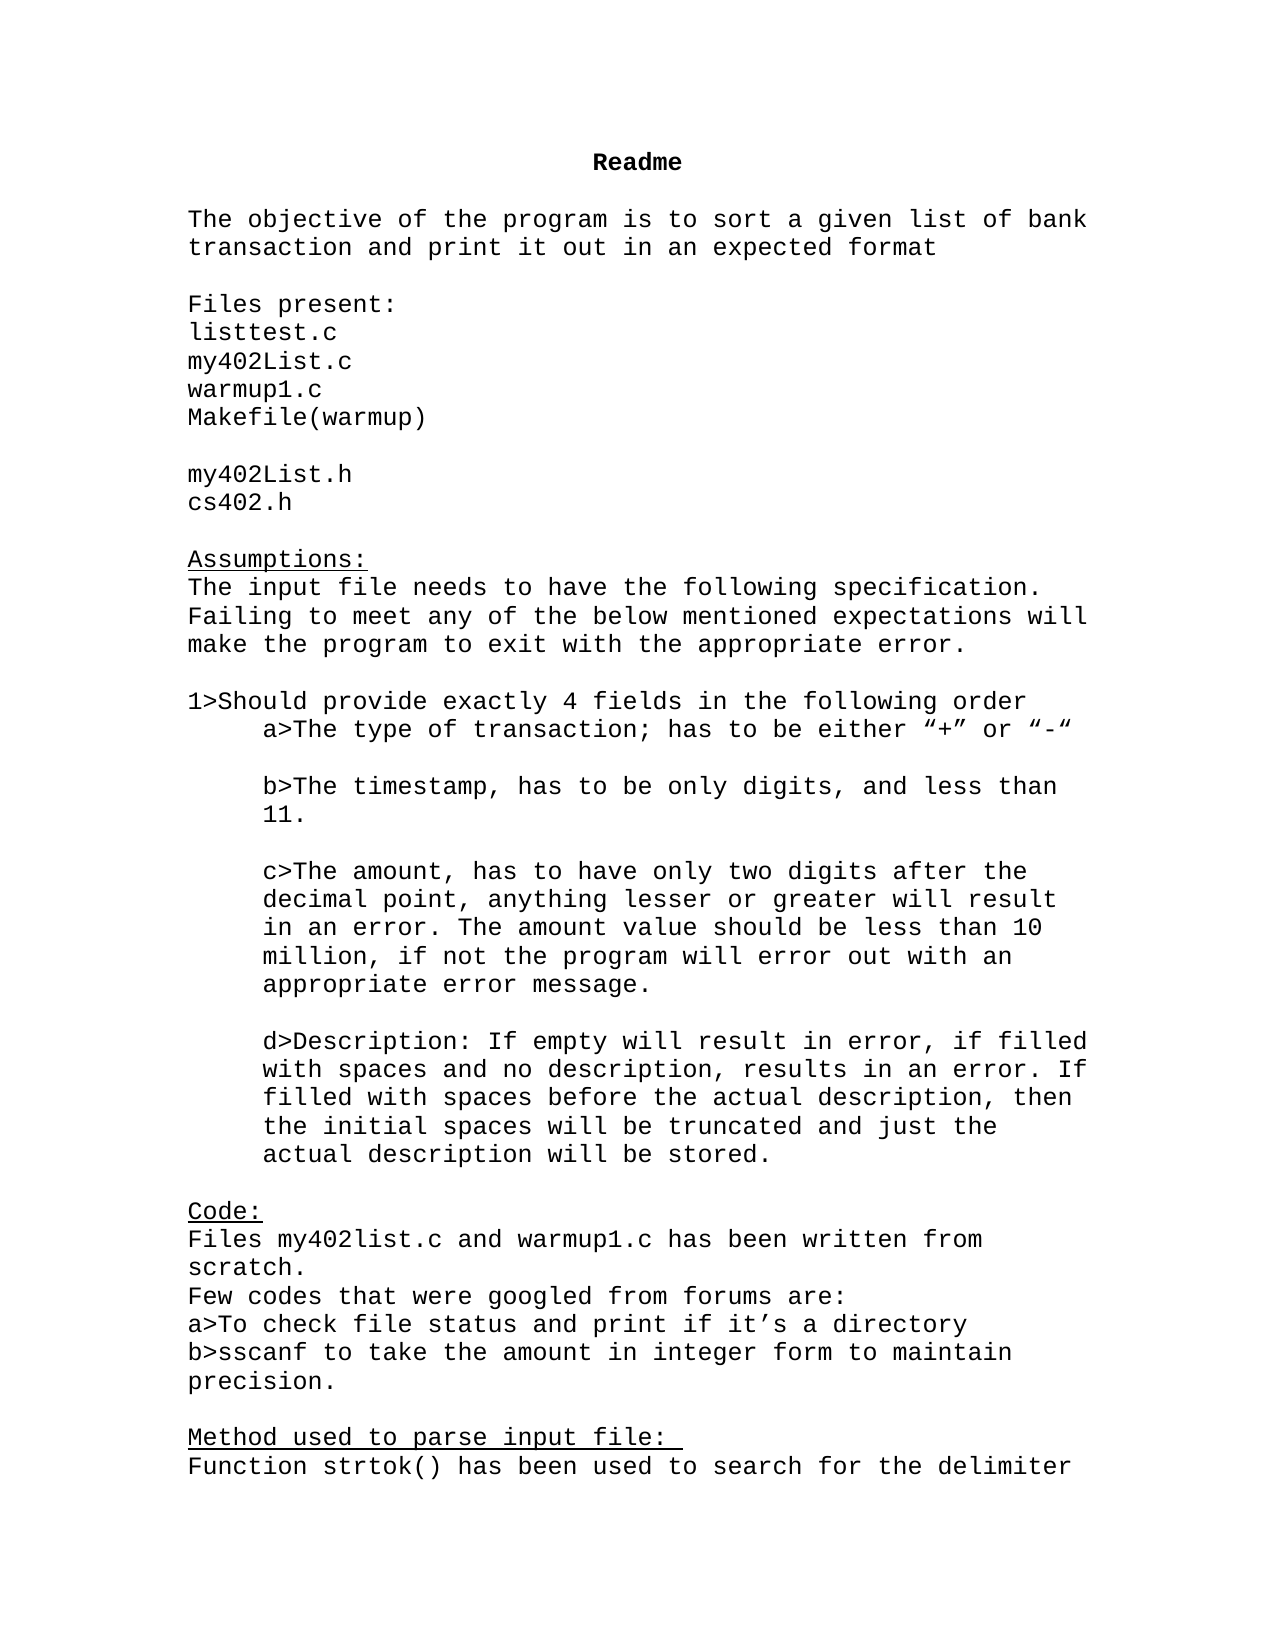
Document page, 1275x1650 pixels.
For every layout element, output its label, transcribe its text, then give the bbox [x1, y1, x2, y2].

text warmup1.c [187, 377, 1087, 405]
text Assumptions: [187, 547, 1087, 575]
text Code: [187, 1198, 1087, 1227]
text 1>Should provide exactly 4 fields in the following order [187, 688, 1087, 717]
text cs402.h [187, 490, 1087, 518]
text The input file needs to have the following specification. Failing to meet any of the below mentioned expectations will make the program to exit with the appropriate error. [187, 575, 1087, 660]
text b>sscanf to take the amount in integer form to maintain precision. [187, 1340, 1087, 1397]
text Files present: [187, 292, 1087, 320]
text Readme [187, 150, 1087, 178]
text Function strtok() has been used to search for the delimiter [187, 1453, 1087, 1482]
text a>To check file status and print if it’s a directory [187, 1312, 1087, 1340]
text Few codes that were googled from forums are: [187, 1283, 1087, 1312]
text listtest.c [187, 320, 1087, 348]
text c>The amount, has to have only two digits after the decimal point, anything lesser or greater will result in an error. The amount value should be less than 10 million, if not the program will error out with an appropriate error message. [262, 858, 1087, 1000]
text Method used to parse input file: [187, 1425, 1087, 1453]
text Makefile(warmup) [187, 405, 1087, 433]
text d>Description: If empty will result in error, if filled with spaces and no description, results in an error. If filled with spaces before the actual description, then the initial spaces will be truncated and just the actual description will be stored. [262, 1028, 1087, 1170]
text Files my402list.c and warmup1.c has been written from scratch. [187, 1227, 1087, 1283]
text my402List.c [187, 348, 1087, 377]
text The objective of the program is to sort a given list of bank transaction and print it out in an expected format [187, 207, 1087, 263]
text a>The type of transaction; has to be either “+” or “-“ [187, 717, 1087, 745]
text b>The timestamp, has to be only digits, and less than 11. [262, 773, 1087, 830]
text my402List.h [187, 462, 1087, 490]
